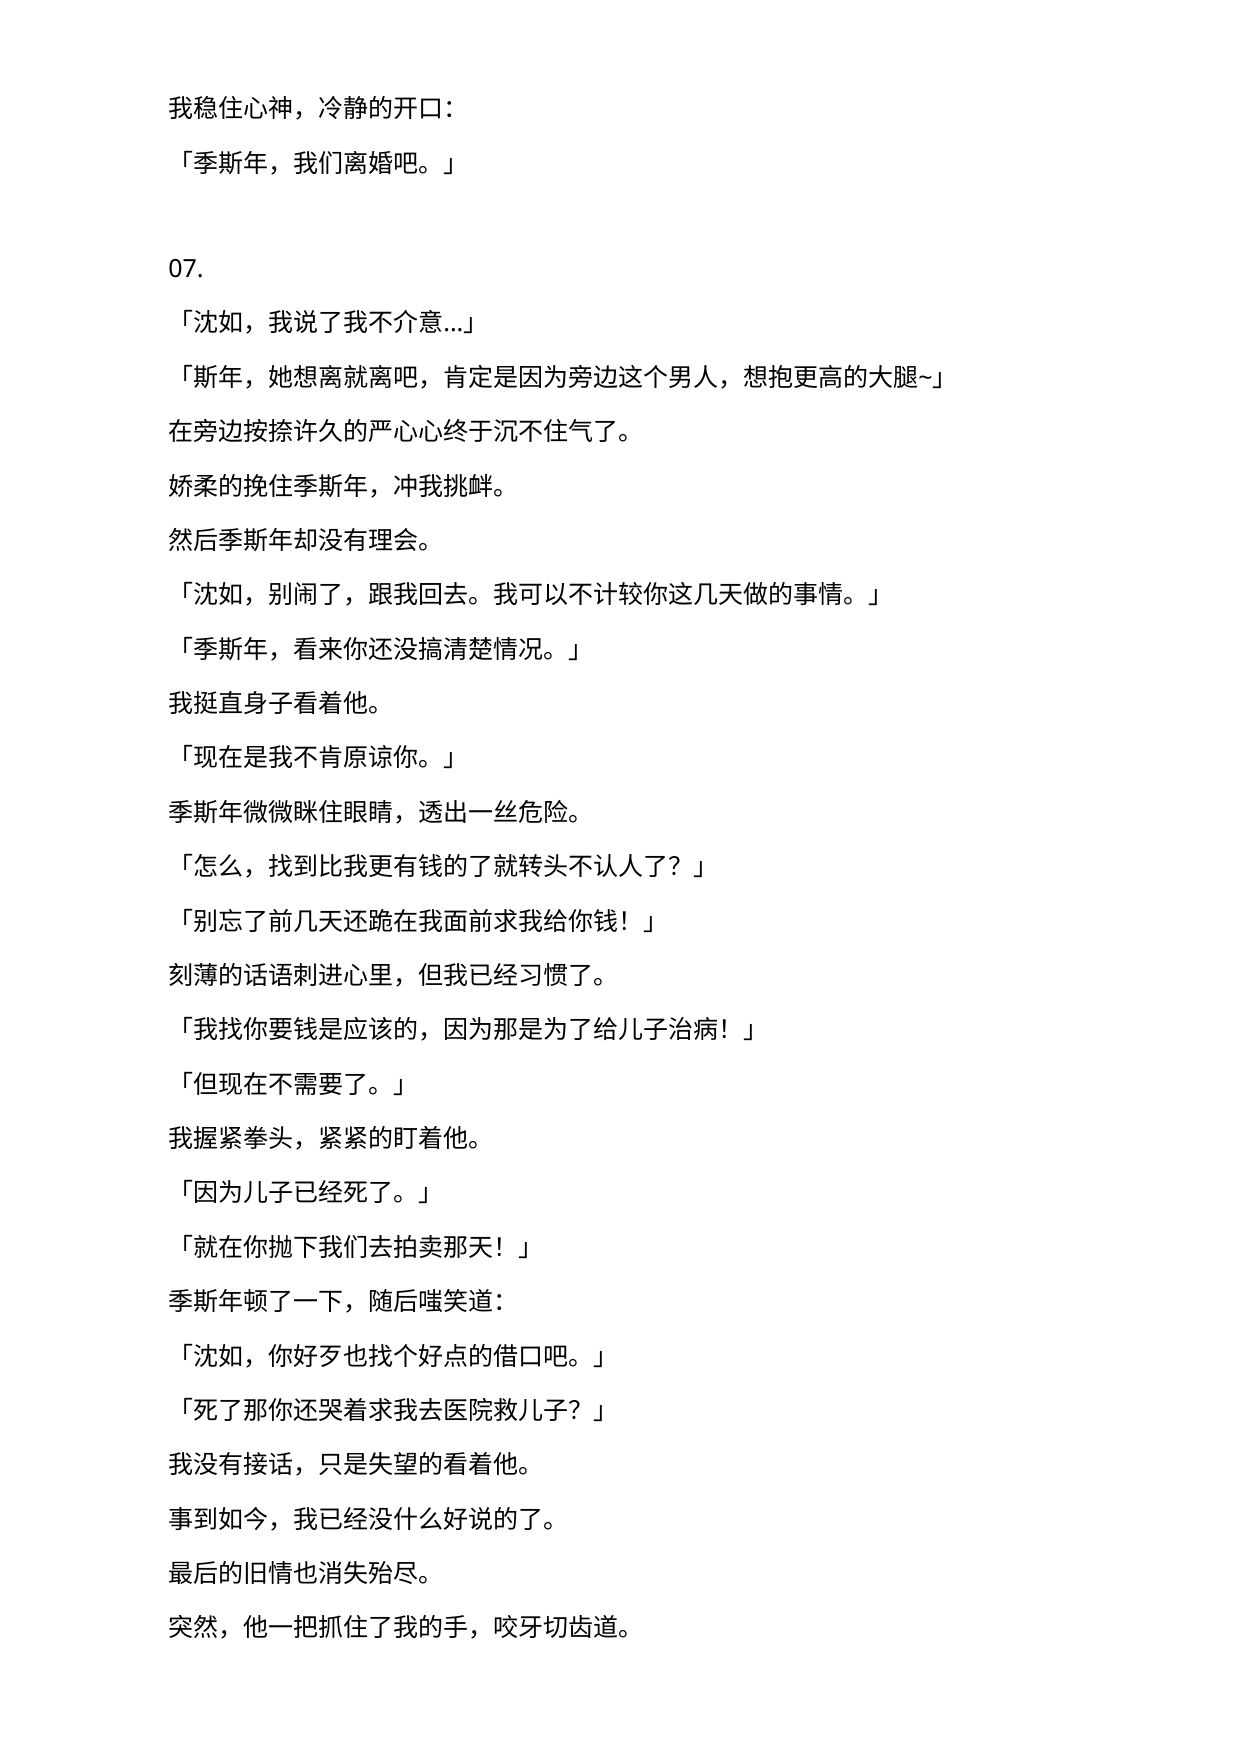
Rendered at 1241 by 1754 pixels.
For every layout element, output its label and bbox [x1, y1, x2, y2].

text [118, 89, 1152, 1644]
